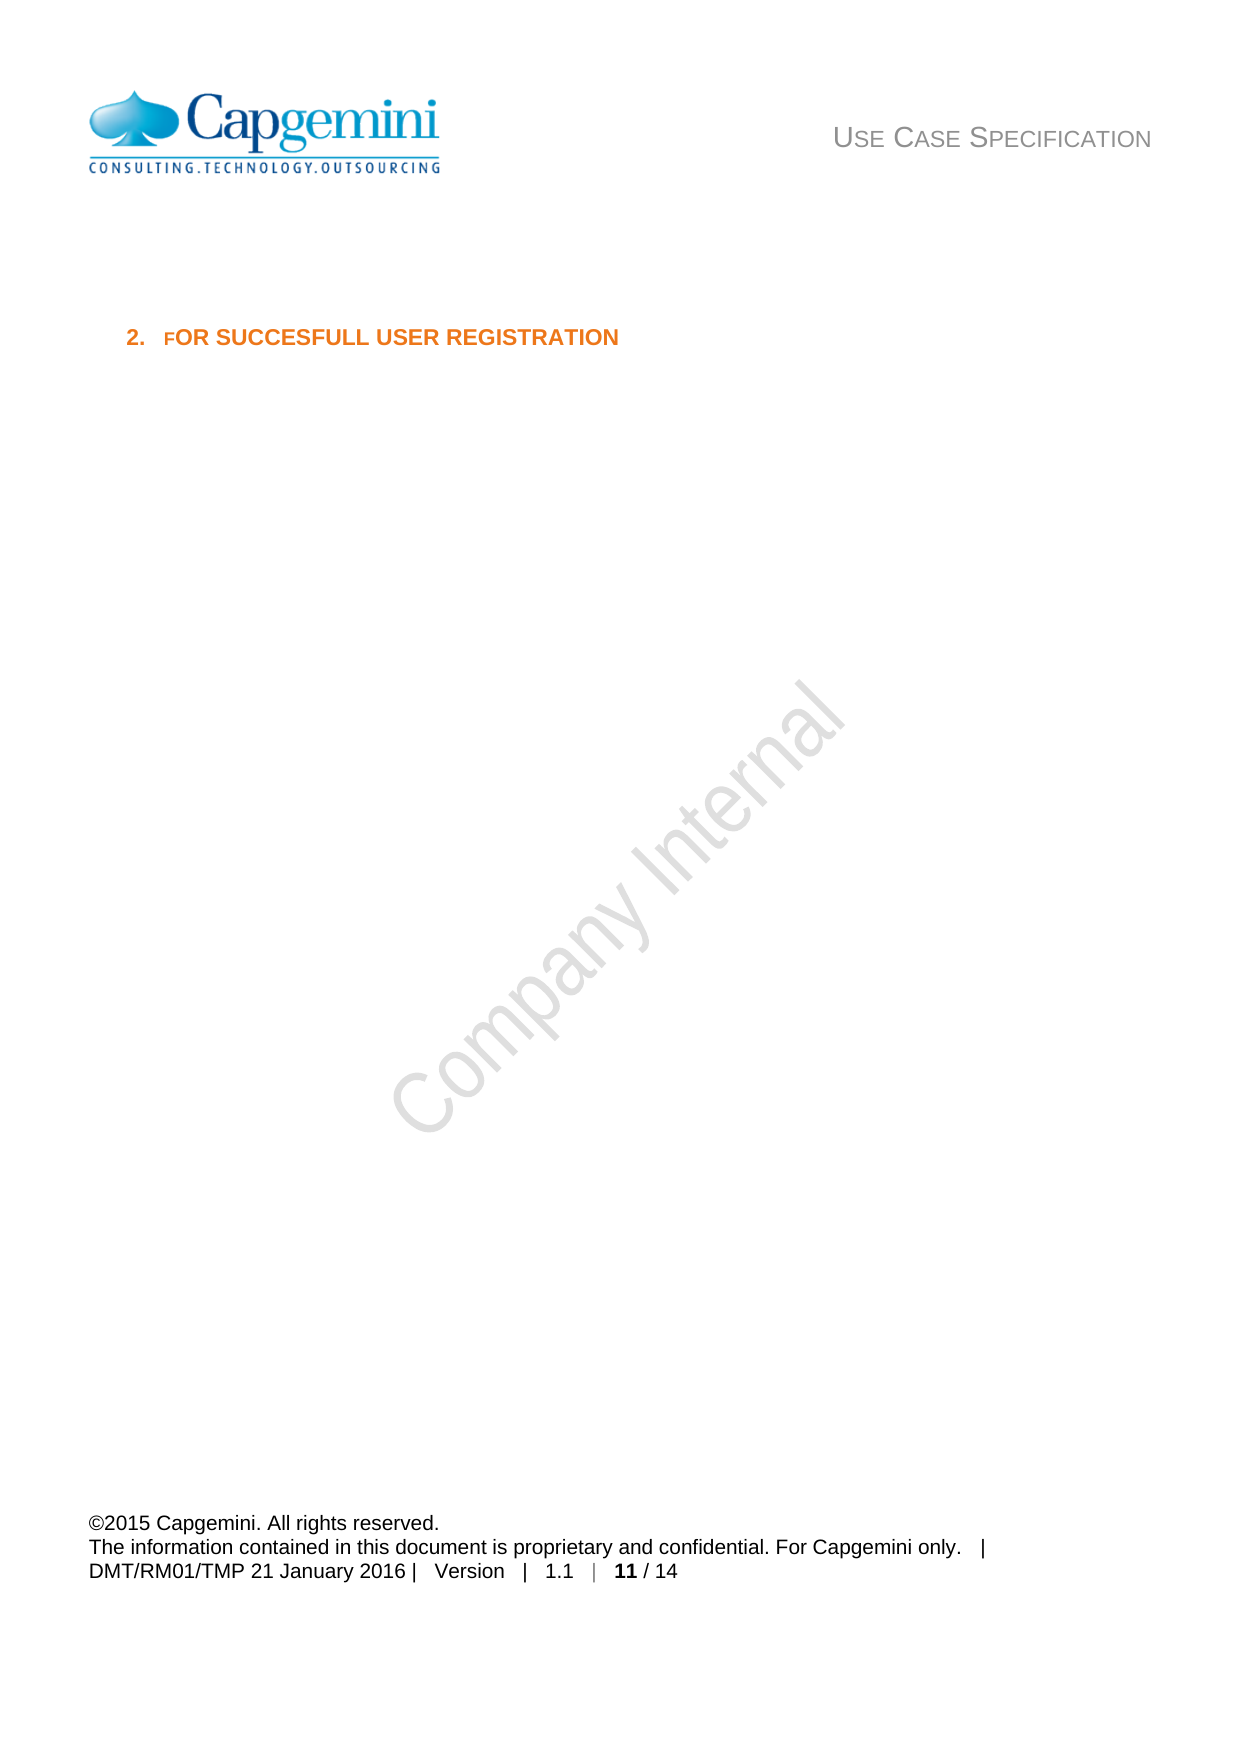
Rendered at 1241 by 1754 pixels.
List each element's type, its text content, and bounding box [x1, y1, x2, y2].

subtitle fOR SUCCESFULL USER REGISTRATION [126, 324, 1152, 351]
picture [87, 89, 443, 177]
